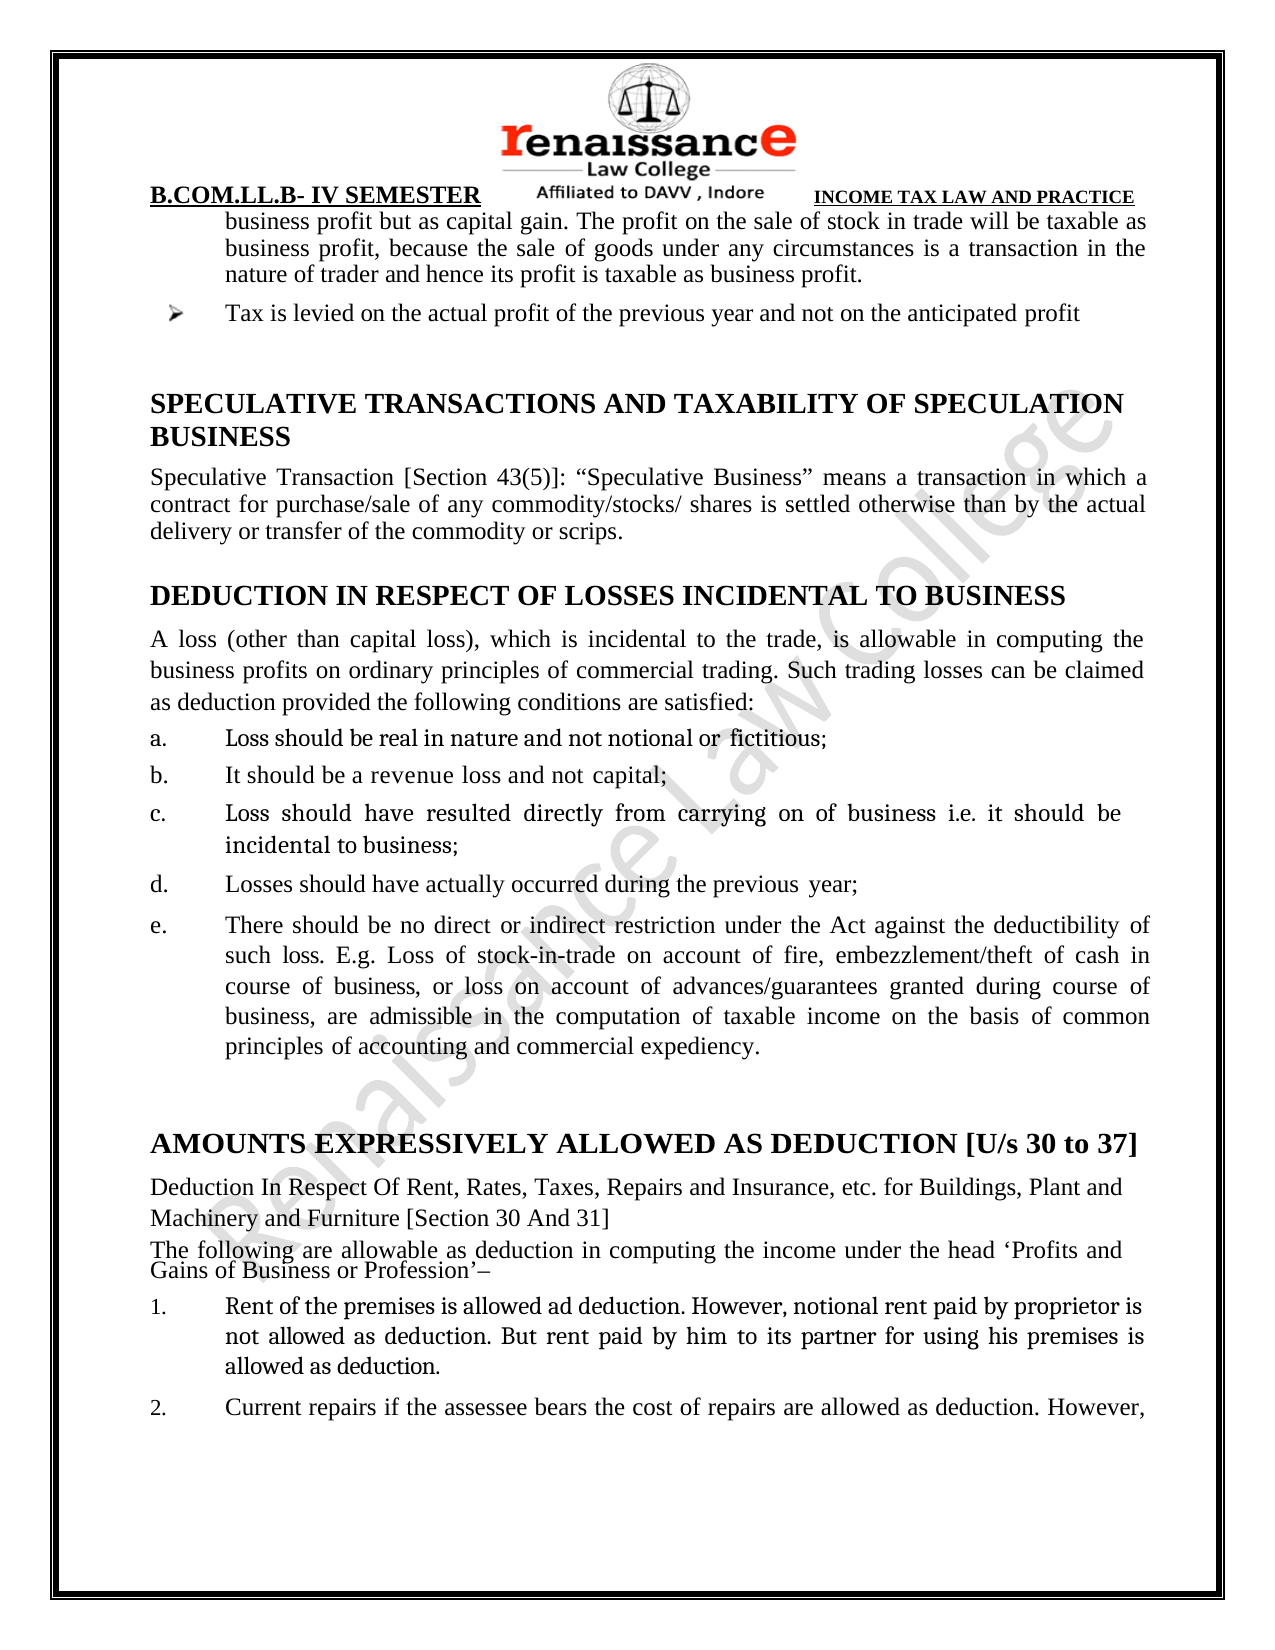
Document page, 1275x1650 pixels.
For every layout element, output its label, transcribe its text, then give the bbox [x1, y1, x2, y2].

list There should be no direct or indirect restriction under the Act against the deductibility of such loss. E.g. Loss of stock-in-trade on account of fire, embezzlement/theft of cash in course of business, or loss on account of advances/guarantees granted during course of business, are admissible in the computation of taxable income on the basis of common principles of accounting and commercial expediency. [150, 911, 1150, 1060]
text A loss (other than capital loss), which is incidental to the trade, is allowable in computing the business profits on ordinary principles of commercial trading. Such trading losses can be claimed as deduction provided the following conditions are satisfied: [150, 624, 1146, 716]
text Speculative Transaction [Section 43(5)]: “Speculative Business” means a transaction in which a contract for purchase/sale of any commodity/stocks/ shares is settled otherwise than by the actual delivery or transfer of the commodity or scrips. [150, 464, 1148, 545]
picture [486, 63, 814, 204]
subtitle Loss should have resulted directly from carrying on of business i.e. it should be incidental to business; [150, 799, 1121, 860]
subtitle AMOUNTS EXPRESSIVELY ALLOWED AS DEDUCTION [U/s 30 to 37] [150, 1126, 1192, 1160]
subtitle DEDUCTION IN RESPECT OF LOSSES INCIDENTAL TO BUSINESS [150, 578, 1181, 612]
subtitle Loss should be real in nature and not notional or fictitious; [150, 724, 1181, 752]
list Tax is levied on the actual profit of the previous year and not on the anticipated profit [169, 300, 1147, 326]
subtitle SPECULATIVE TRANSACTIONS AND TAXABILITY OF SPECULATION BUSINESS [150, 386, 1181, 453]
picture [169, 304, 184, 322]
subtitle Rent of the premises is allowed ad deduction. However, notional rent paid by proprietor is not allowed as deduction. But rent paid by him to its partner for using his premises is allowed as deduction. [150, 1292, 1144, 1381]
list Losses should have actually occurred during the previous year; [150, 869, 1181, 898]
list It should be a revenue loss and not capital; [150, 761, 1181, 789]
text The following are allowable as deduction in computing the income under the head ‘Profits and Gains of Business or Profession’– [150, 1242, 1124, 1284]
text Deduction In Respect Of Rent, Rates, Taxes, Repairs and Insurance, etc. for Buildings, Plant and Machinery and Furniture [Section 30 And 31] [150, 1172, 1124, 1232]
